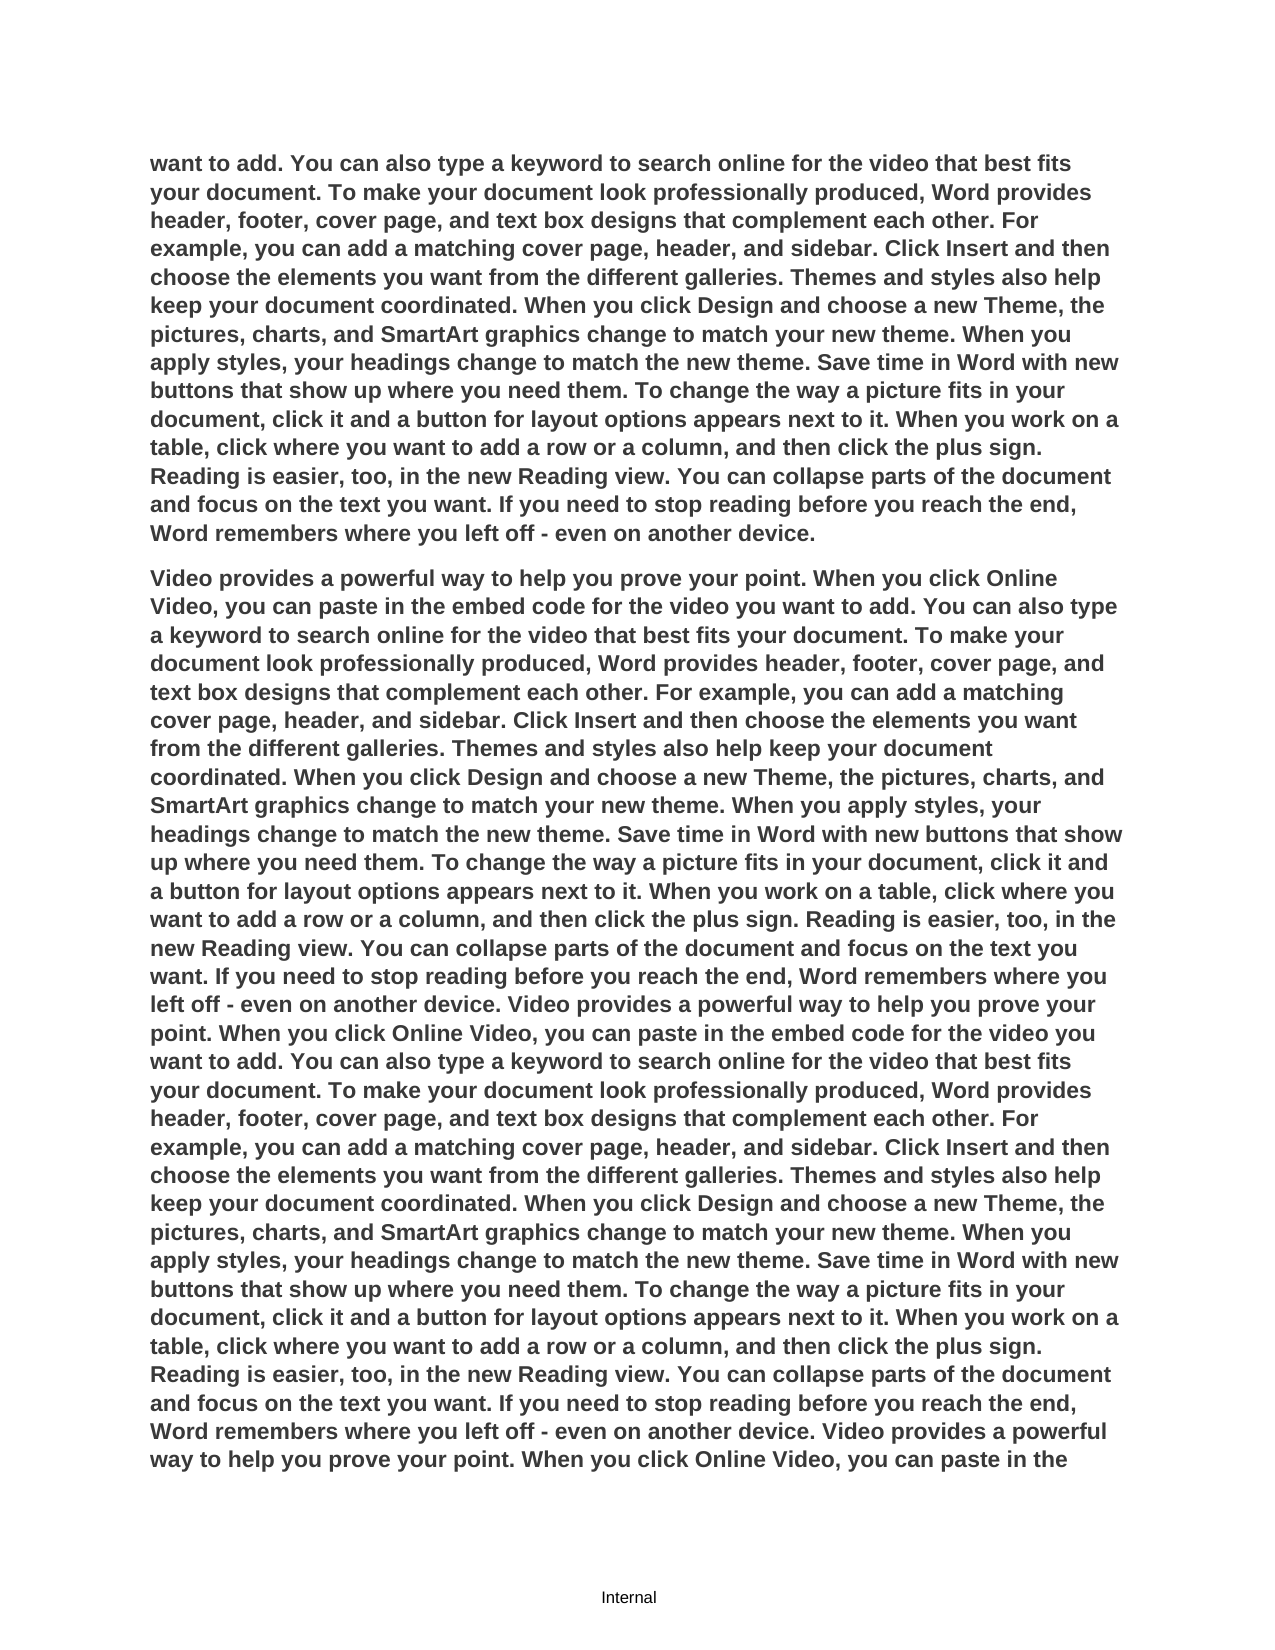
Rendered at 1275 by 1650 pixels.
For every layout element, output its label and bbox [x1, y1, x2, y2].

text [150, 565, 1125, 1473]
text [150, 150, 1125, 546]
